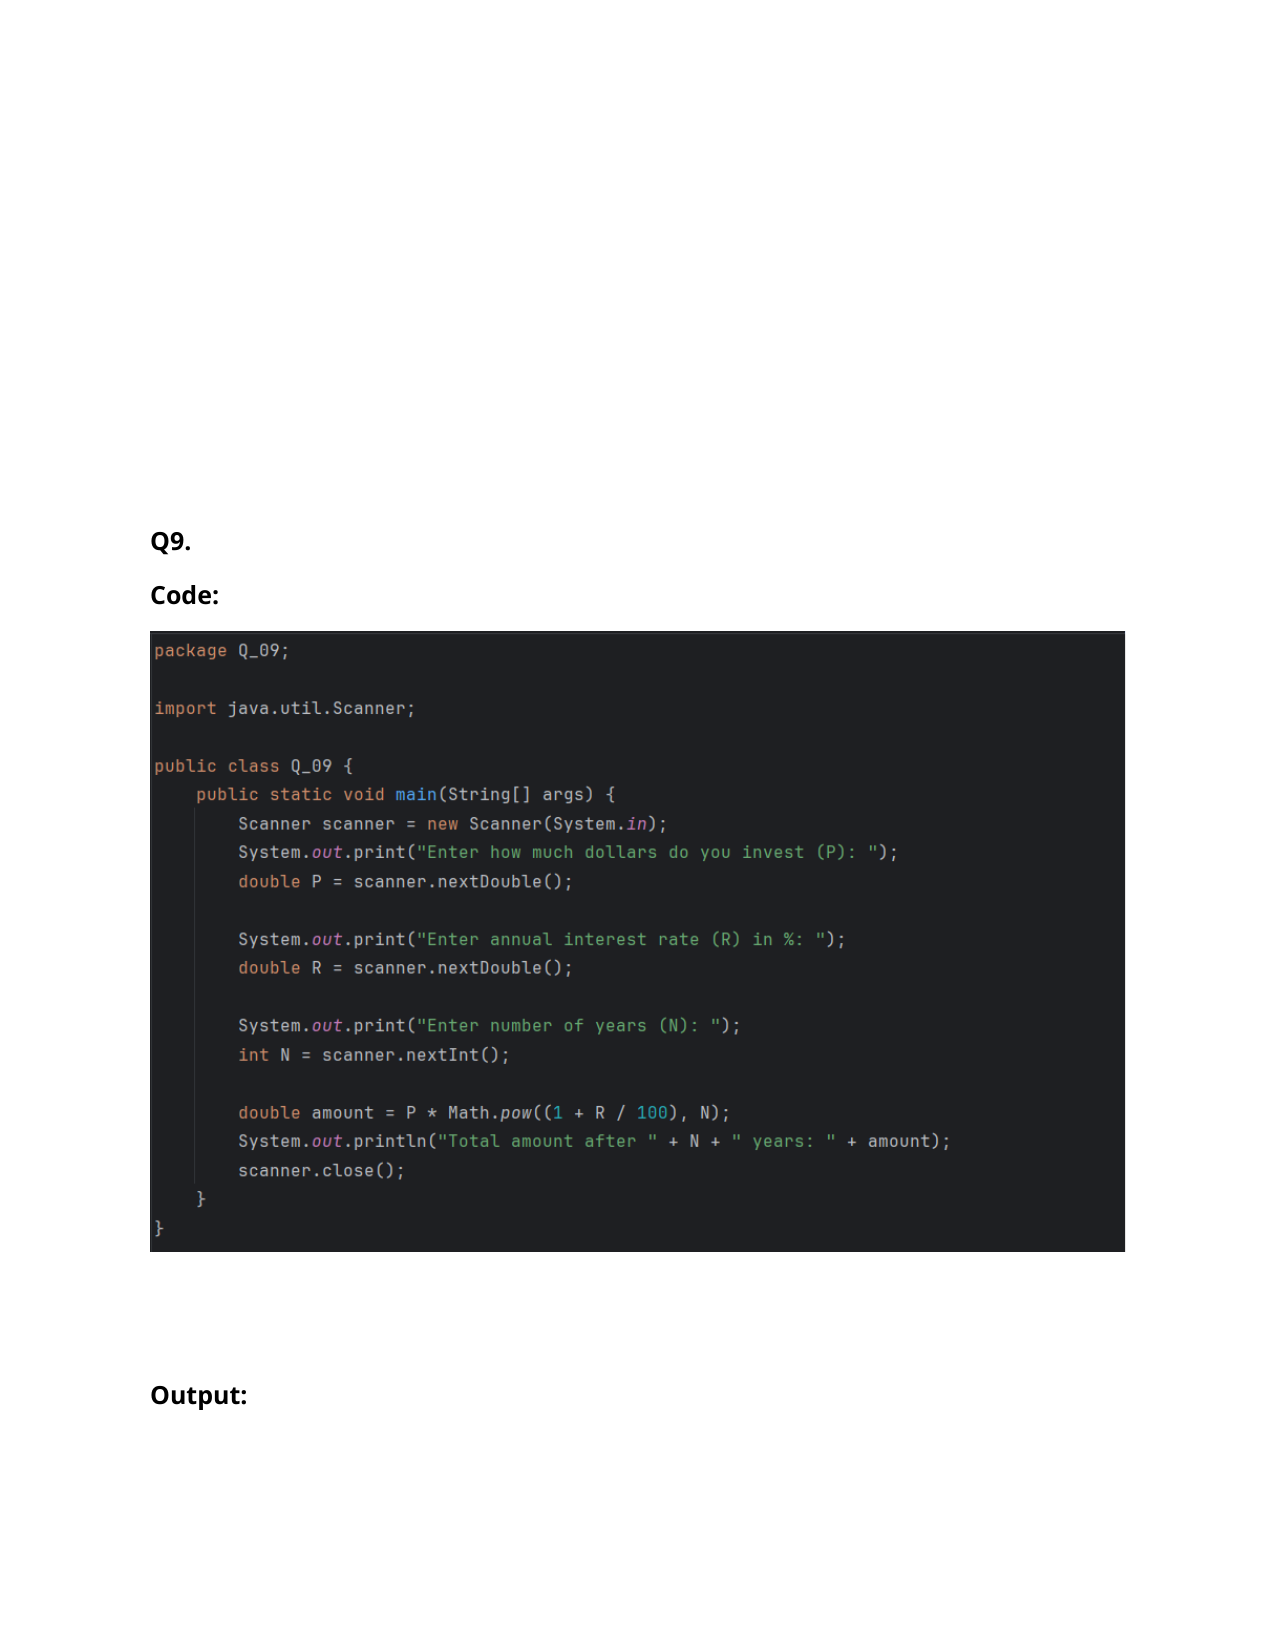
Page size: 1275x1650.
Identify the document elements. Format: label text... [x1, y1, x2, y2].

text Output: [150, 1378, 1125, 1412]
text Code: [150, 577, 1125, 612]
picture [150, 631, 1125, 1252]
text Q9. [150, 524, 1125, 558]
